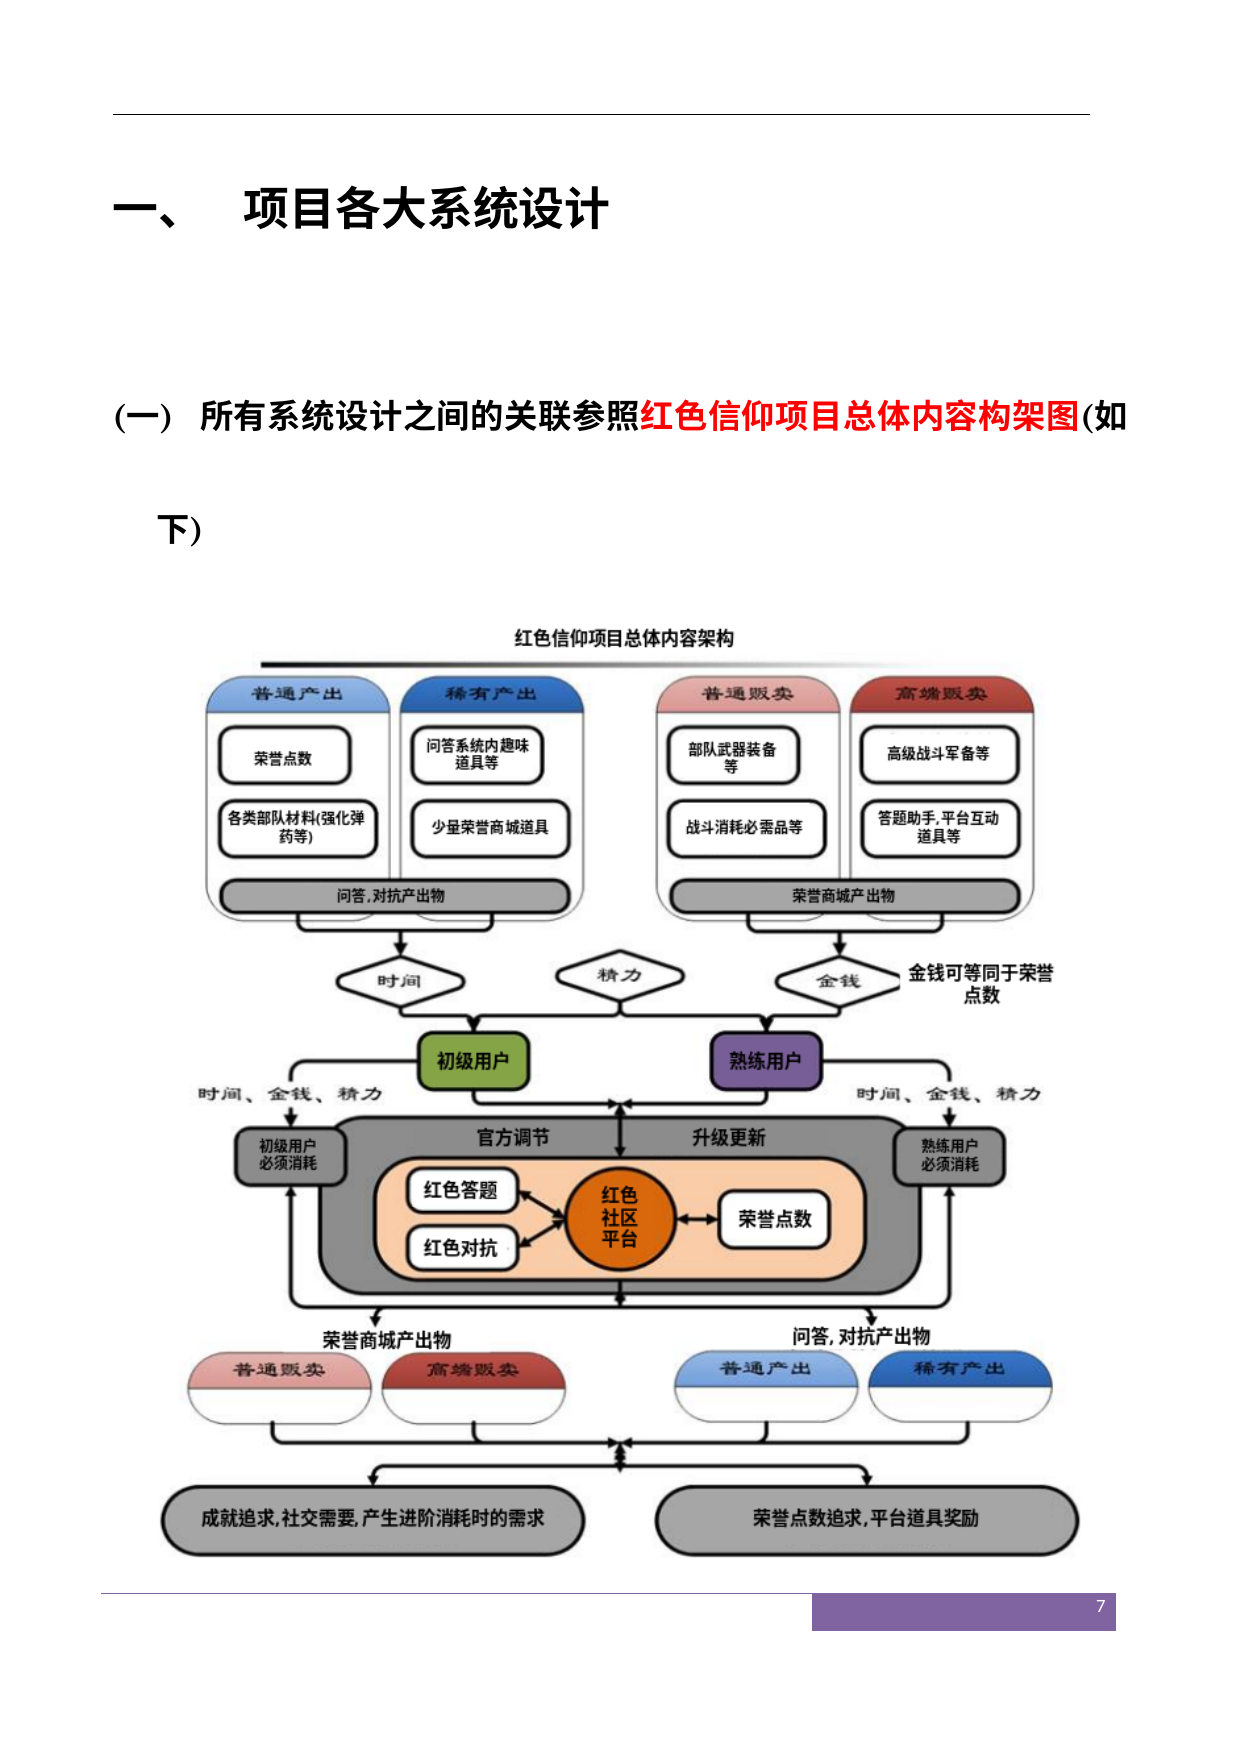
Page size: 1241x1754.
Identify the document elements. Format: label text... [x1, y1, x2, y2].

subtitle 所有系统设计之间的关联参照红色信仰项目总体内容构架图(如下) [112, 382, 1128, 559]
subtitle 项目各大系统设计 [112, 157, 1128, 254]
